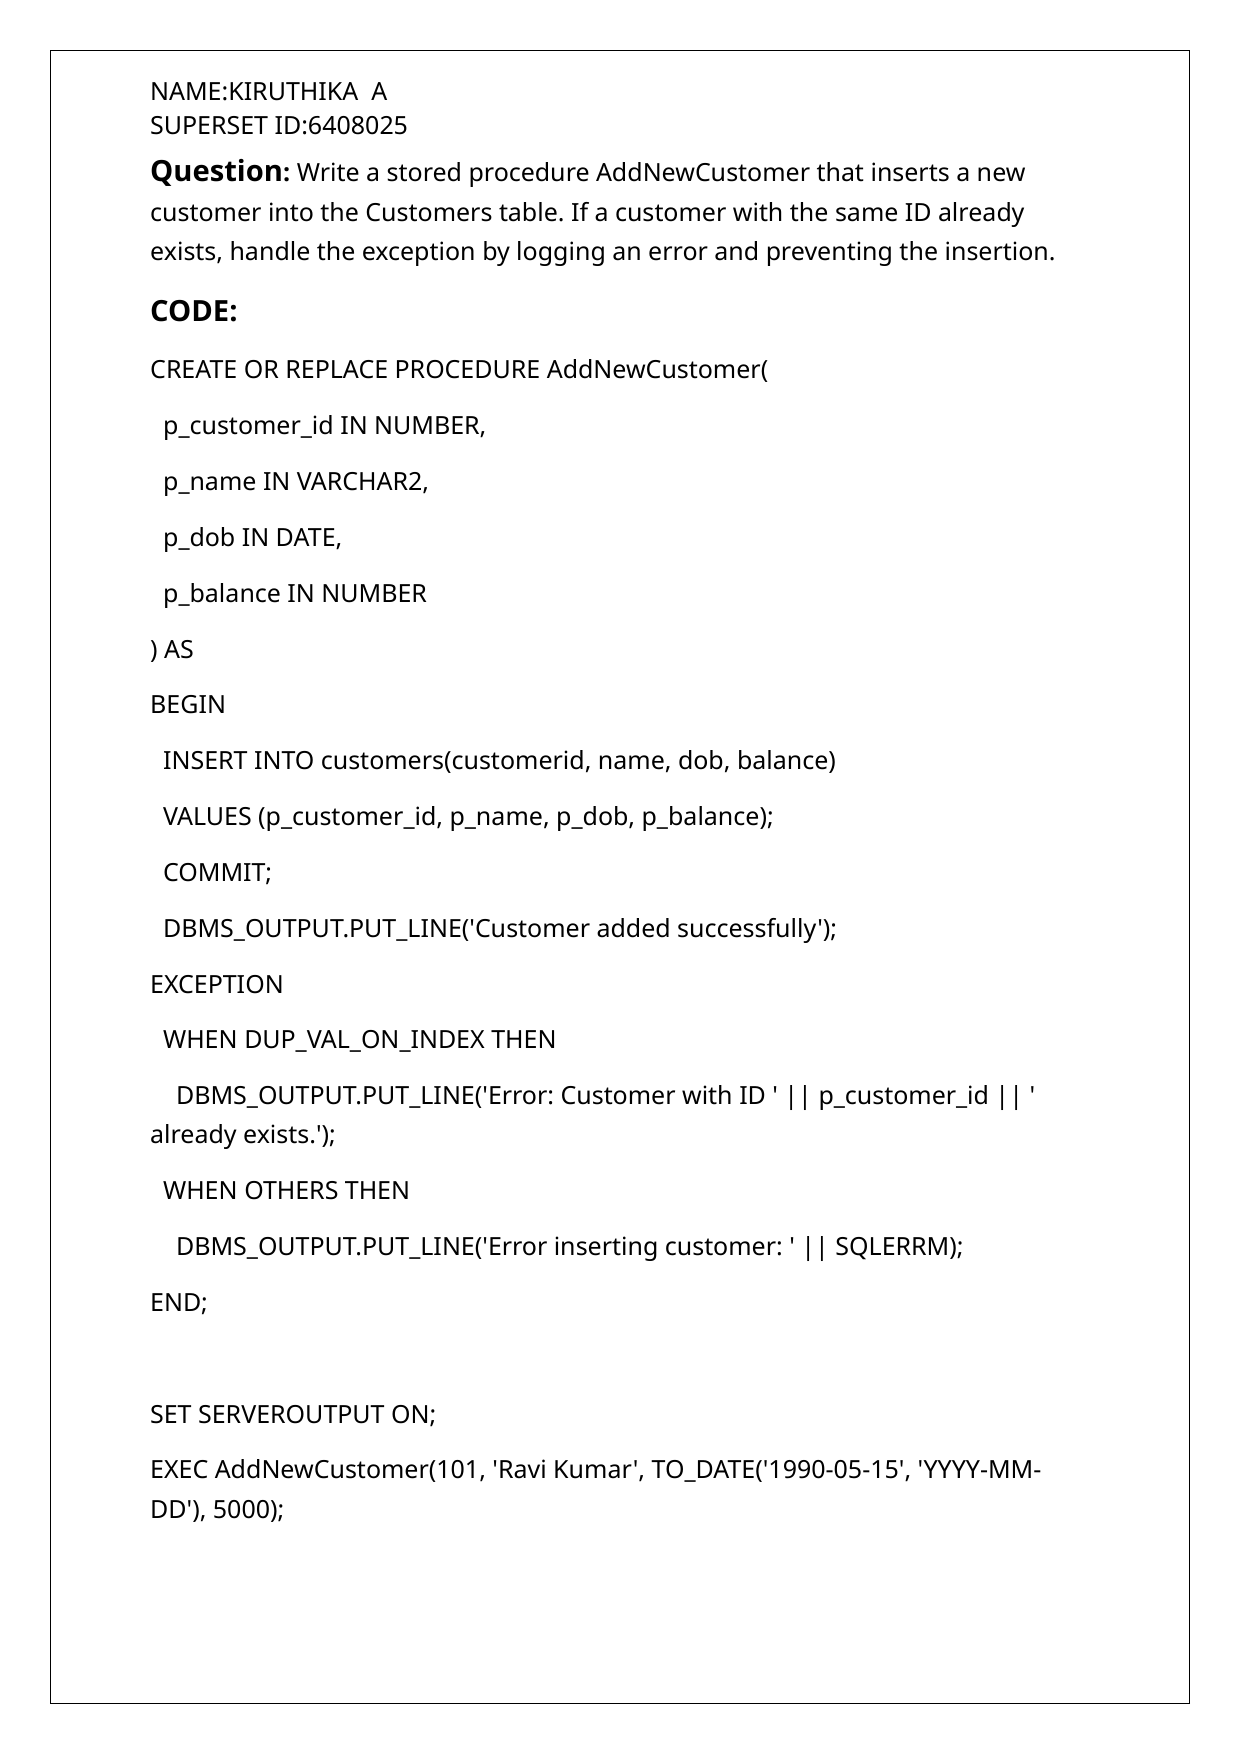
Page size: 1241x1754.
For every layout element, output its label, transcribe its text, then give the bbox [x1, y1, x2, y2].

text VALUES (p_customer_id, p_name, p_dob, p_balance); [150, 799, 1090, 833]
text p_balance IN NUMBER [150, 575, 1090, 609]
text INSERT INTO customers(customerid, name, dob, balance) [150, 743, 1090, 777]
text DBMS_OUTPUT.PUT_LINE('Error: Customer with ID ' || p_customer_id || ' already exists.'); [150, 1078, 1090, 1151]
text ) AS [150, 631, 1090, 665]
text p_name IN VARCHAR2, [150, 464, 1090, 498]
text BEGIN [150, 687, 1090, 721]
text p_customer_id IN NUMBER, [150, 408, 1090, 442]
text Question: Write a stored procedure AddNewCustomer that inserts a new customer into the Customers table. If a customer with the same ID already exists, handle the exception by logging an error and preventing the insertion. [150, 150, 1090, 268]
text WHEN DUP_VAL_ON_INDEX THEN [150, 1022, 1090, 1056]
text p_dob IN DATE, [150, 519, 1090, 554]
text CODE: [150, 290, 1090, 329]
text COMMIT; [150, 854, 1090, 889]
text EXEC AddNewCustomer(101, 'Ravi Kumar', TO_DATE('1990-05-15', 'YYYY-MM-DD'), 5000); [150, 1452, 1090, 1525]
text WHEN OTHERS THEN [150, 1173, 1090, 1207]
text END; [150, 1284, 1090, 1319]
text DBMS_OUTPUT.PUT_LINE('Error inserting customer: ' || SQLERRM); [150, 1229, 1090, 1263]
text EXCEPTION [150, 966, 1090, 1000]
text CREATE OR REPLACE PROCEDURE AddNewCustomer( [150, 352, 1090, 386]
text DBMS_OUTPUT.PUT_LINE('Customer added successfully'); [150, 910, 1090, 944]
text SET SERVEROUTPUT ON; [150, 1396, 1090, 1430]
